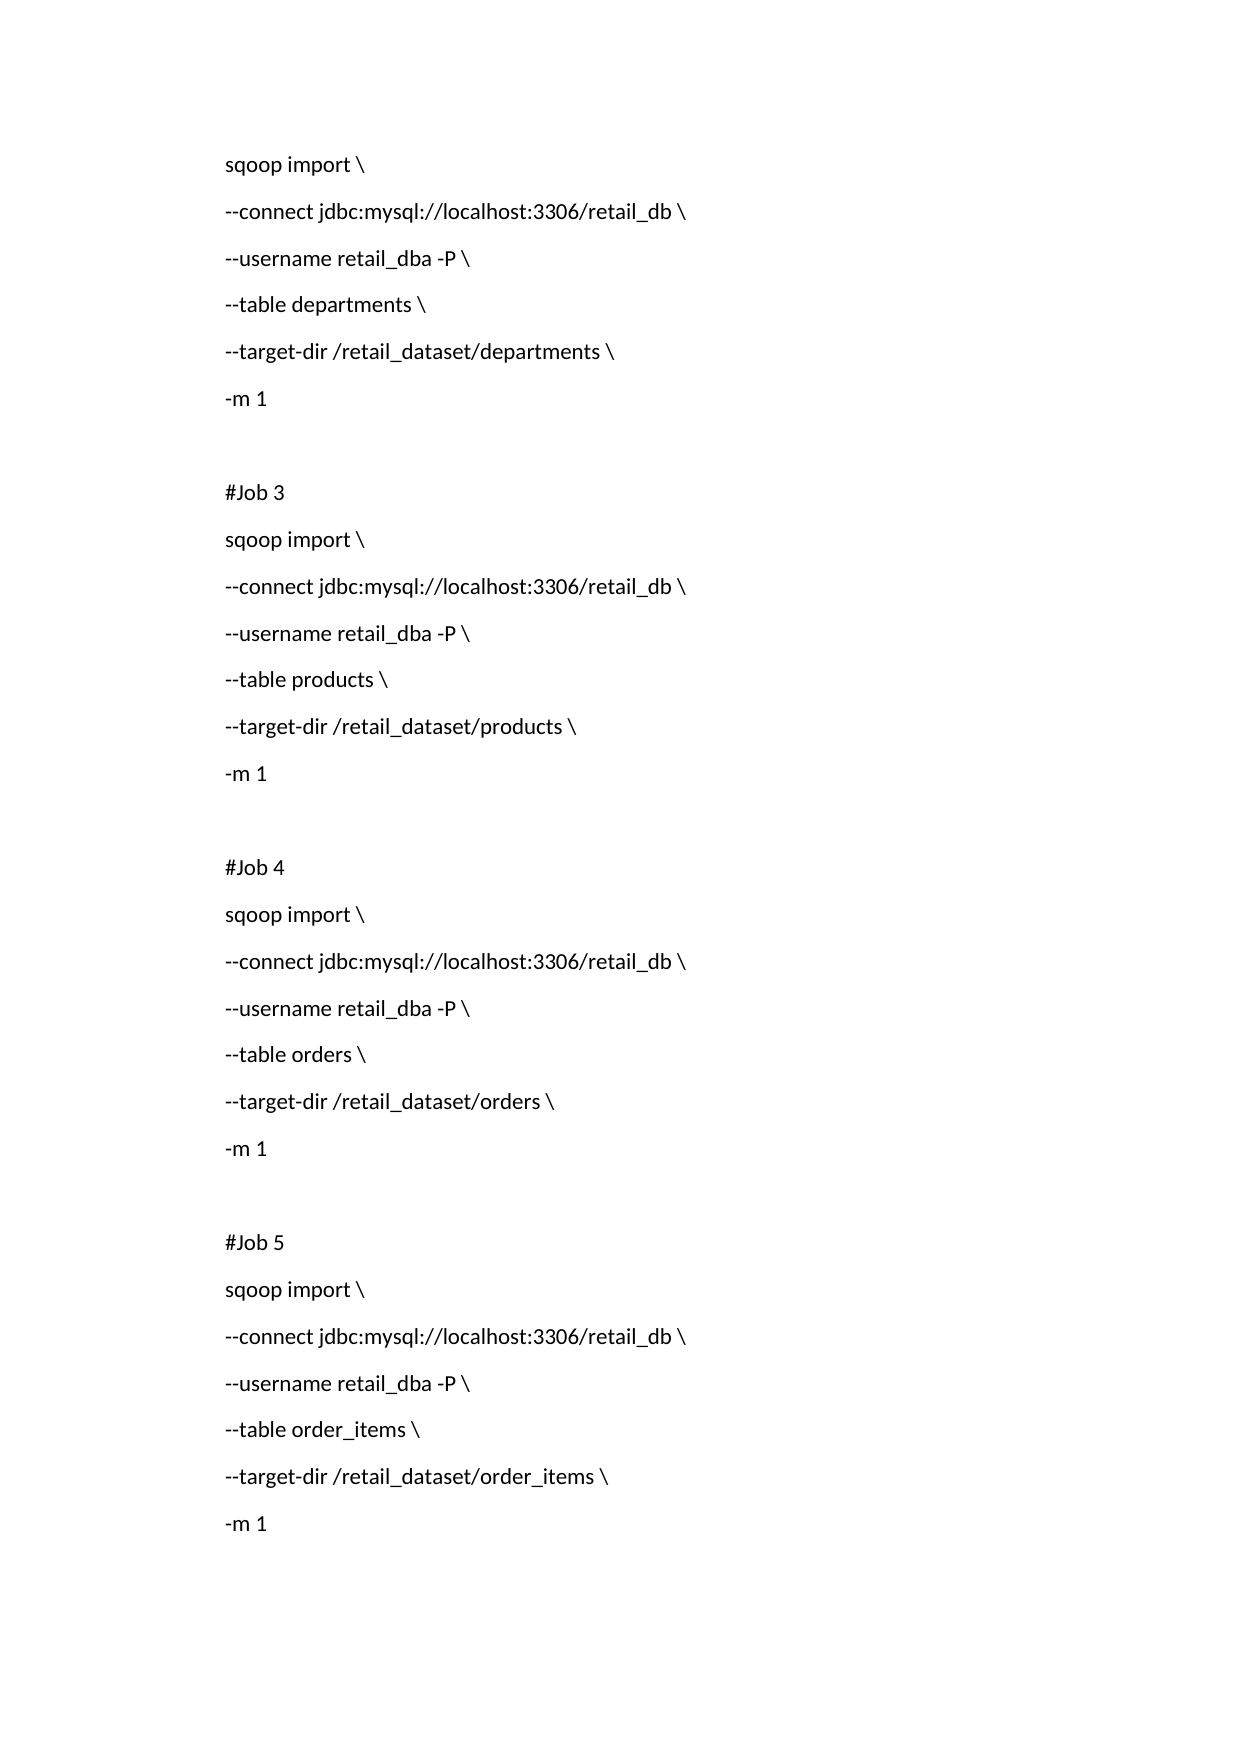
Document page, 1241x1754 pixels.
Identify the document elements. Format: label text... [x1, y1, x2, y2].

text #Job 3 [150, 478, 1090, 506]
text --table orders \ [150, 1041, 1090, 1069]
text -m 1 [150, 1509, 1090, 1537]
text -m 1 [150, 384, 1090, 412]
text --table departments \ [150, 291, 1090, 319]
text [150, 197, 1090, 225]
text #Job 5 [150, 1228, 1090, 1256]
text --target-dir /retail_dataset/orders \ [150, 1087, 1090, 1116]
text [150, 1322, 1090, 1350]
text #Job 4 [150, 853, 1090, 881]
text -m 1 [150, 1134, 1090, 1162]
text --username retail_dba -P \ [150, 1369, 1090, 1397]
text sqoop import \ [150, 525, 1090, 553]
text sqoop import \ [150, 1275, 1090, 1303]
text --username retail_dba -P \ [150, 619, 1090, 647]
text sqoop import \ [150, 150, 1090, 178]
text --username retail_dba -P \ [150, 994, 1090, 1022]
text sqoop import \ [150, 900, 1090, 928]
text --username retail_dba -P \ [150, 244, 1090, 272]
text -m 1 [150, 759, 1090, 787]
text --table products \ [150, 666, 1090, 694]
text --table order_items \ [150, 1416, 1090, 1444]
text --target-dir /retail_dataset/departments \ [150, 337, 1090, 366]
text --connect jdbc:mysql://localhost:3306/retail_db \ [150, 572, 1090, 600]
text --target-dir /retail_dataset/products \ [150, 712, 1090, 741]
text --connect jdbc:mysql://localhost:3306/retail_db \ [150, 947, 1090, 975]
text --target-dir /retail_dataset/order_items \ [150, 1462, 1090, 1491]
